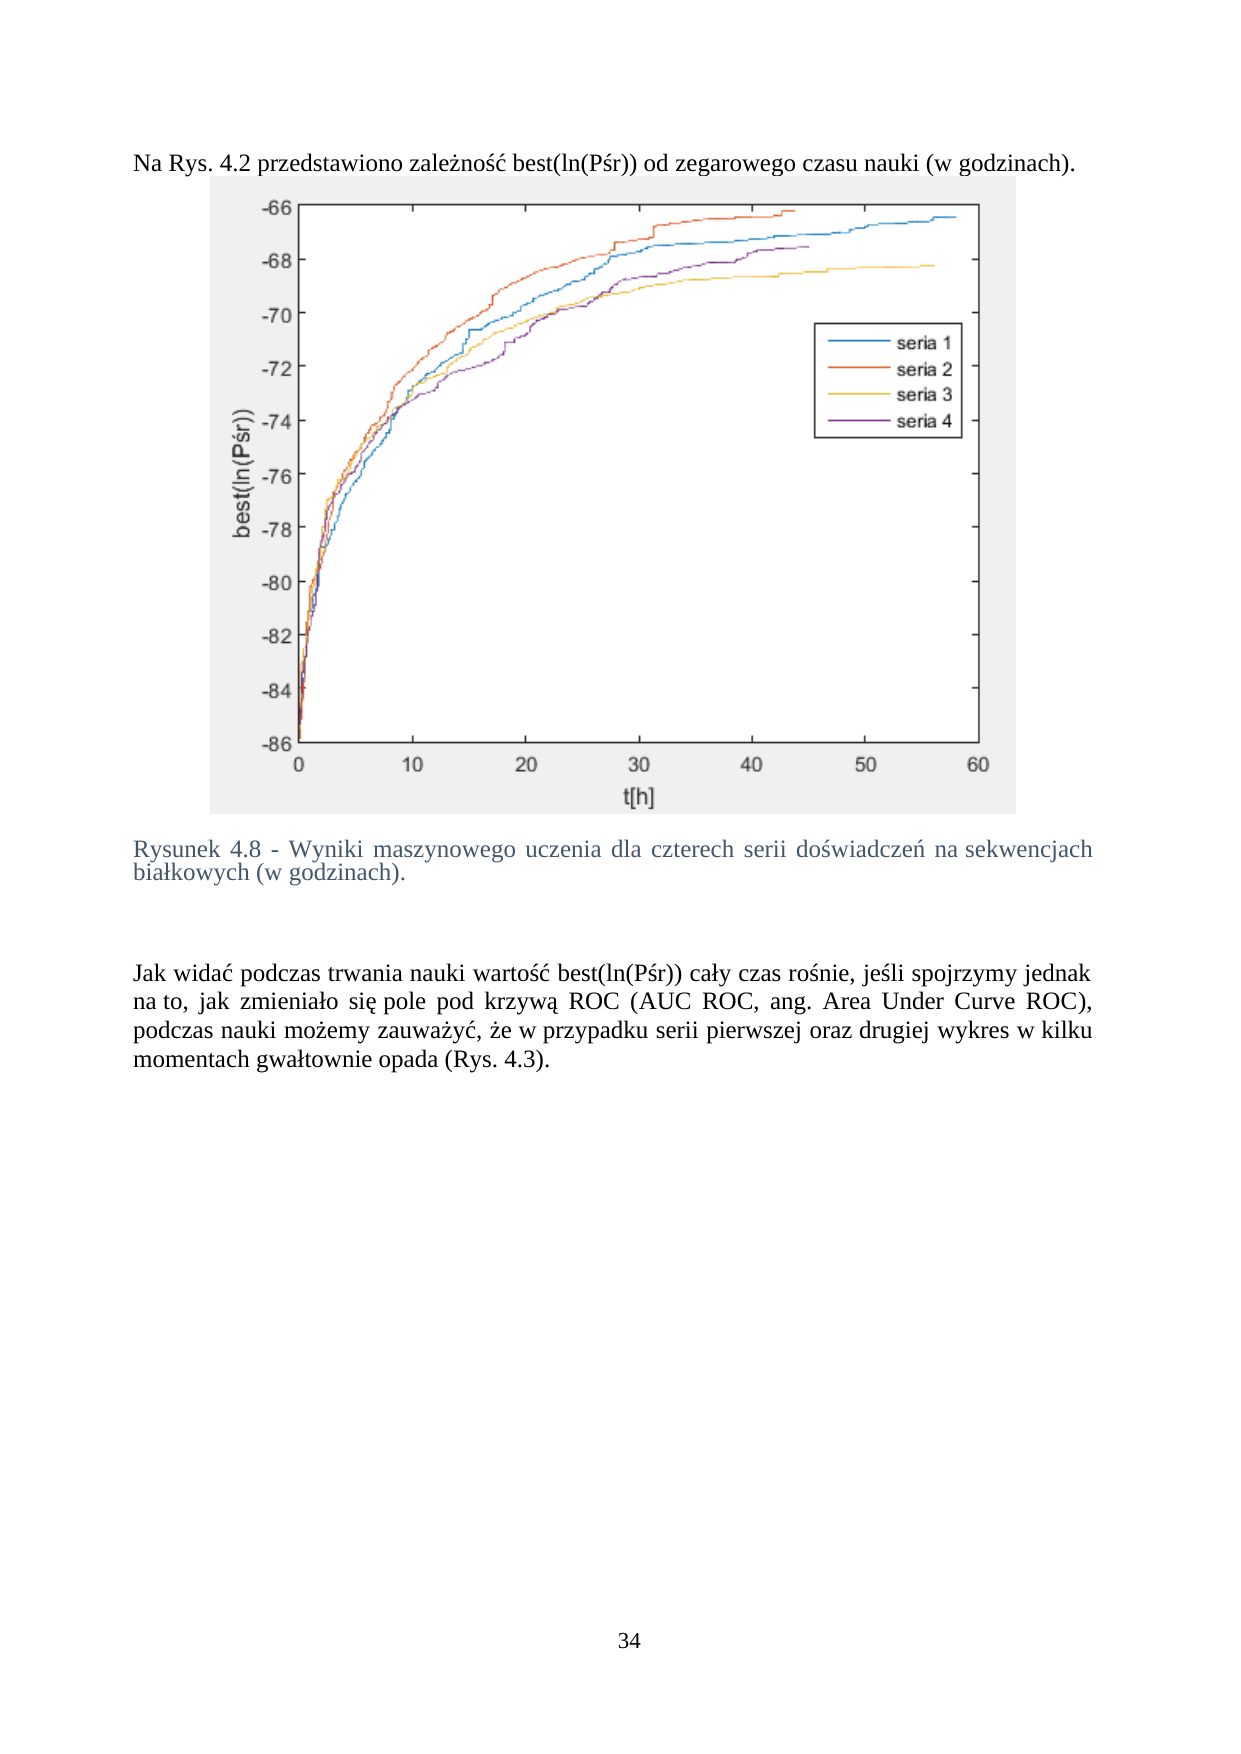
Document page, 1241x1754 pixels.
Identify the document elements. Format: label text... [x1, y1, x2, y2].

text Rysunek 4.1 - Wyniki maszynowego uczenia dla czterech serii doświadczeń na sekwencjach białkowych (w cyklach nauki).Na Rys. 4.2 przedstawiono zależność best(ln(Pśr)) od zegarowego czasu nauki (w godzinach). [133, 148, 1093, 176]
text Jak widać podczas trwania nauki wartość best(ln(Pśr)) cały czas rośnie, jeśli spojrzymy jednak na to, jak zmieniało się pole pod krzywą ROC (AUC ROC, ang. Area Under Curve ROC), podczas nauki możemy zauważyć, że w przypadku serii pierwszej oraz drugiej wykres w kilku momentach gwałtownie opada (Rys. 4.3). [133, 958, 1093, 1073]
picture [209, 176, 1016, 814]
